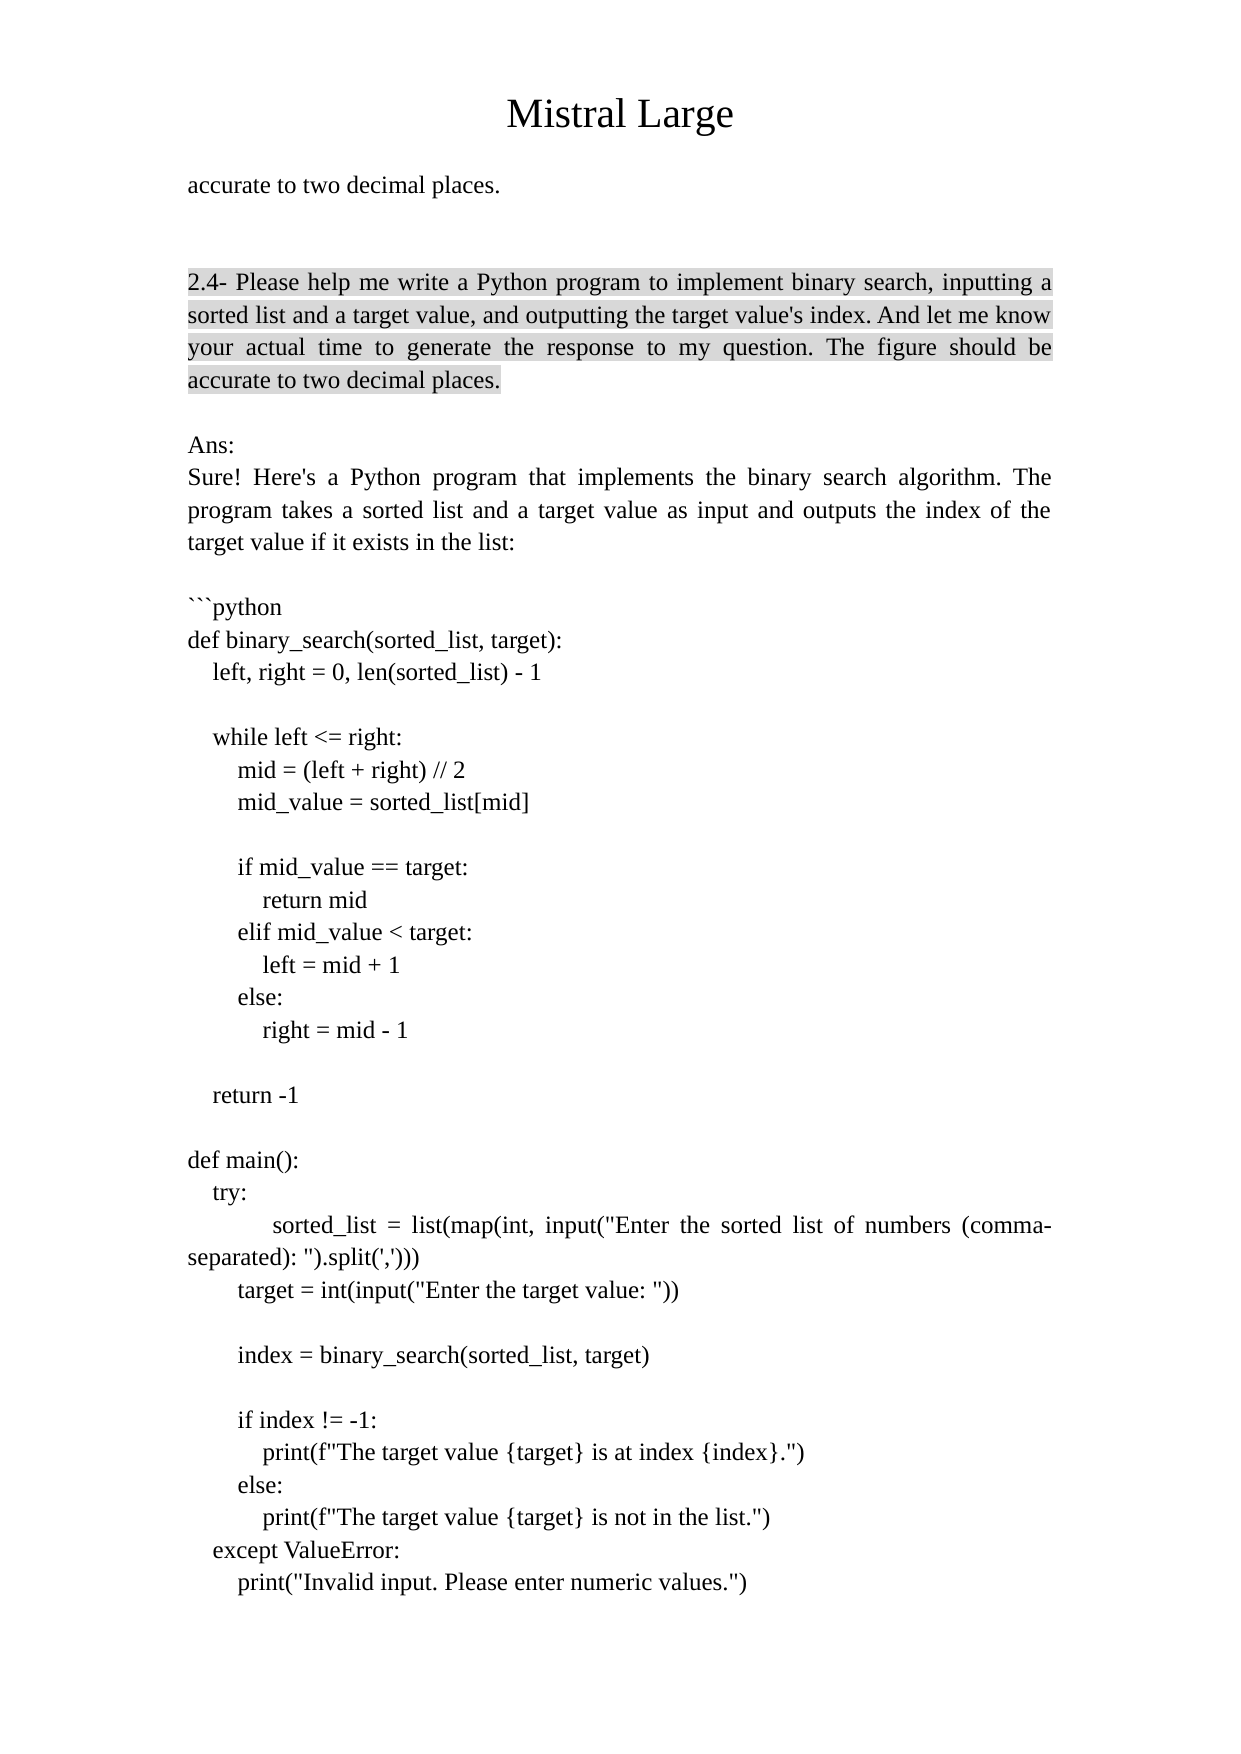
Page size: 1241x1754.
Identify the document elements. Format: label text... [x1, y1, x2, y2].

text index = binary_search(sorted_list, target) [187, 1338, 1053, 1371]
text if mid_value == target: [187, 851, 1053, 883]
text else: [187, 981, 1053, 1013]
text print(f"The target value {target} is at index {index}.") [187, 1436, 1053, 1468]
text except ValueError: [187, 1533, 1053, 1566]
text target = int(input("Enter the target value: ")) [187, 1273, 1053, 1306]
text mid = (left + right) // 2 [187, 753, 1053, 786]
text left, right = 0, len(sorted_list) - 1 [187, 656, 1053, 688]
text Ans: [187, 428, 1053, 461]
text def binary_search(sorted_list, target): [187, 623, 1053, 656]
text print("Invalid input. Please enter numeric values.") [187, 1566, 1053, 1598]
text left = mid + 1 [187, 948, 1053, 981]
text return -1 [187, 1078, 1053, 1111]
text def main(): [187, 1143, 1053, 1176]
text return mid [187, 883, 1053, 916]
text while left <= right: [187, 721, 1053, 753]
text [187, 168, 1053, 201]
text ```python [187, 591, 1053, 623]
text 2.4- Please help me write a Python program to implement binary search, inputting a sorted list and a target value, and outputting the target value's index. And let me know your actual time to generate the response to my question. The figure should be accurate to two decimal places. [187, 359, 1053, 396]
text print(f"The target value {target} is not in the list.") [187, 1501, 1053, 1533]
text 2.4- Please help me write a Python program to implement binary search, inputting a sorted list and a target value, and outputting the target value's index. And let me know your actual time to generate the response to my question. The figure should be accurate to two decimal places. [187, 266, 1053, 358]
text if index != -1: [187, 1403, 1053, 1436]
text else: [187, 1468, 1053, 1501]
text sorted_list = list(map(int, input("Enter the sorted list of numbers (comma-separated): ").split(','))) [187, 1208, 1053, 1273]
text mid_value = sorted_list[mid] [187, 786, 1053, 818]
text right = mid - 1 [187, 1013, 1053, 1046]
text elif mid_value < target: [187, 916, 1053, 948]
text try: [187, 1176, 1053, 1208]
text Sure! Here's a Python program that implements the binary search algorithm. The program takes a sorted list and a target value as input and outputs the index of the target value if it exists in the list: [187, 461, 1053, 558]
